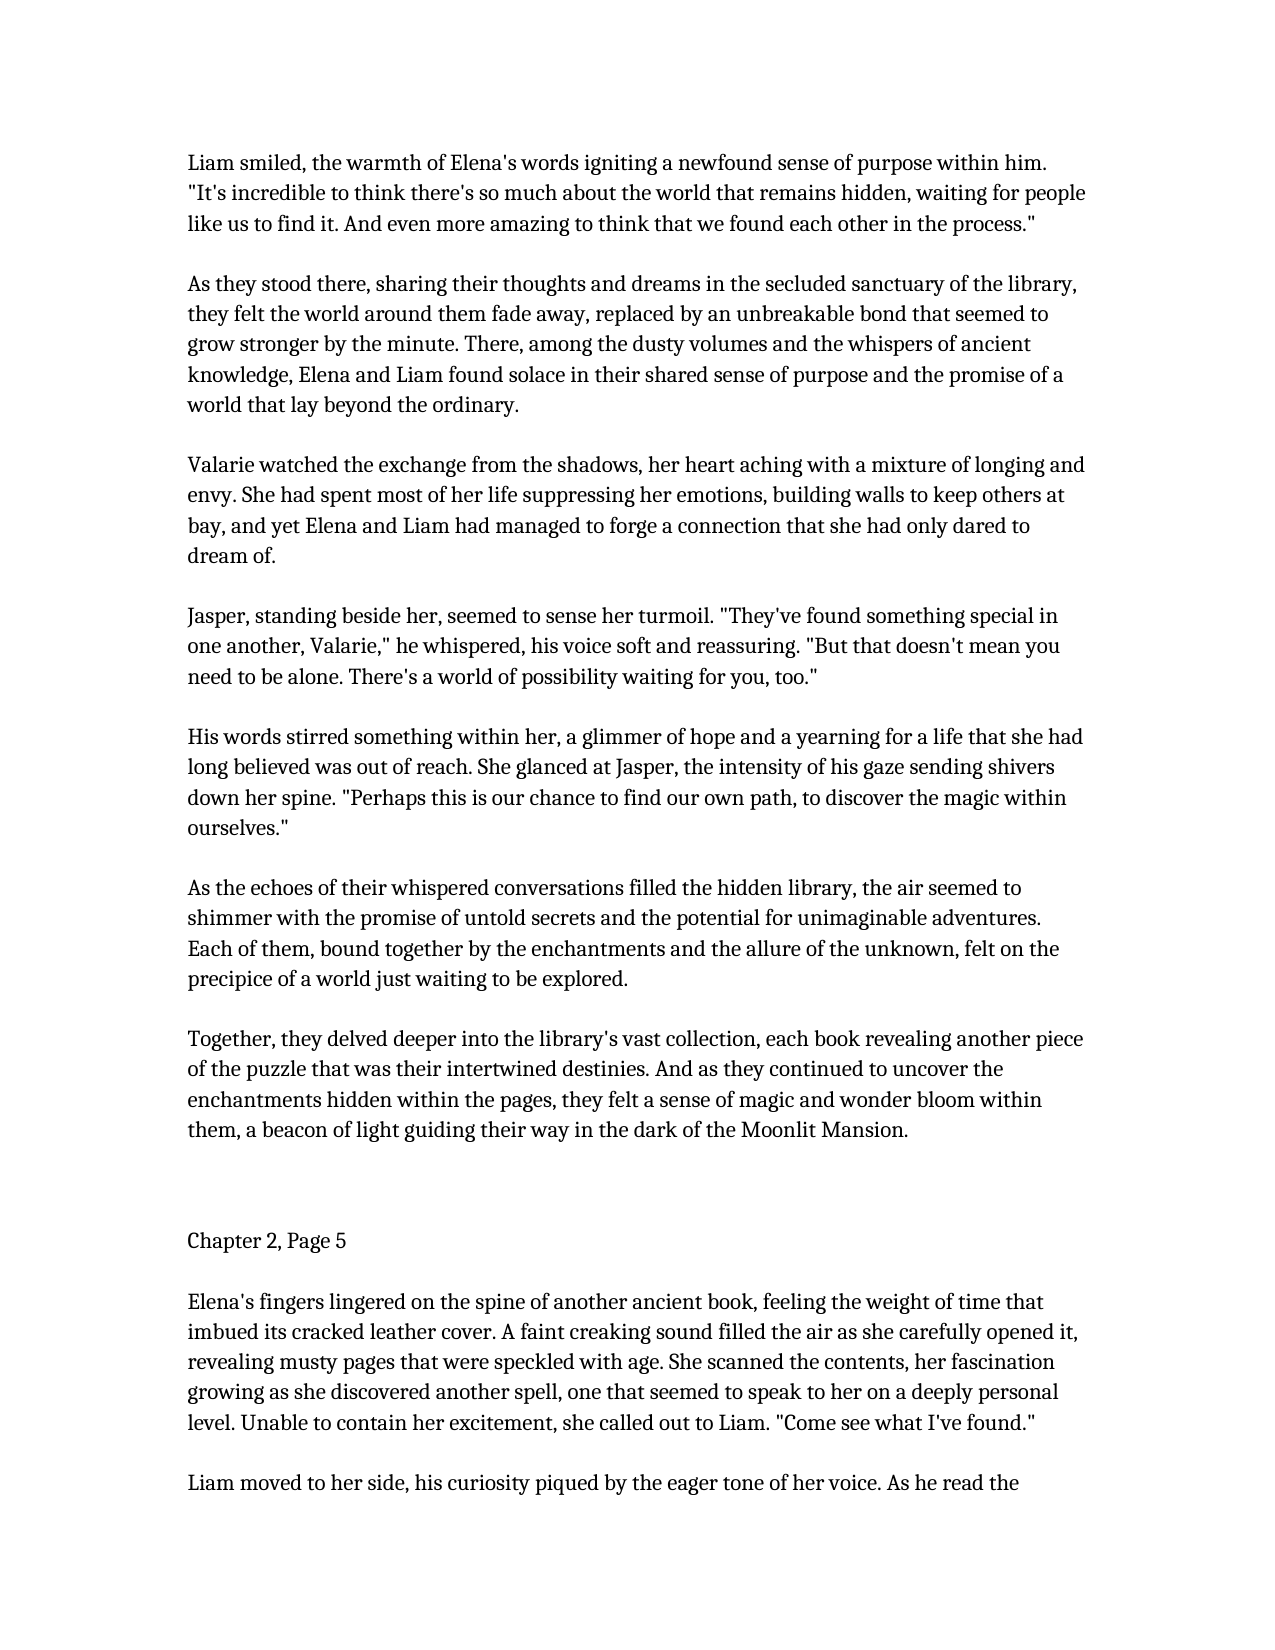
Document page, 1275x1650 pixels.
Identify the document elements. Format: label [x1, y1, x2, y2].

text [187, 150, 1087, 1143]
text [187, 1168, 1087, 1496]
